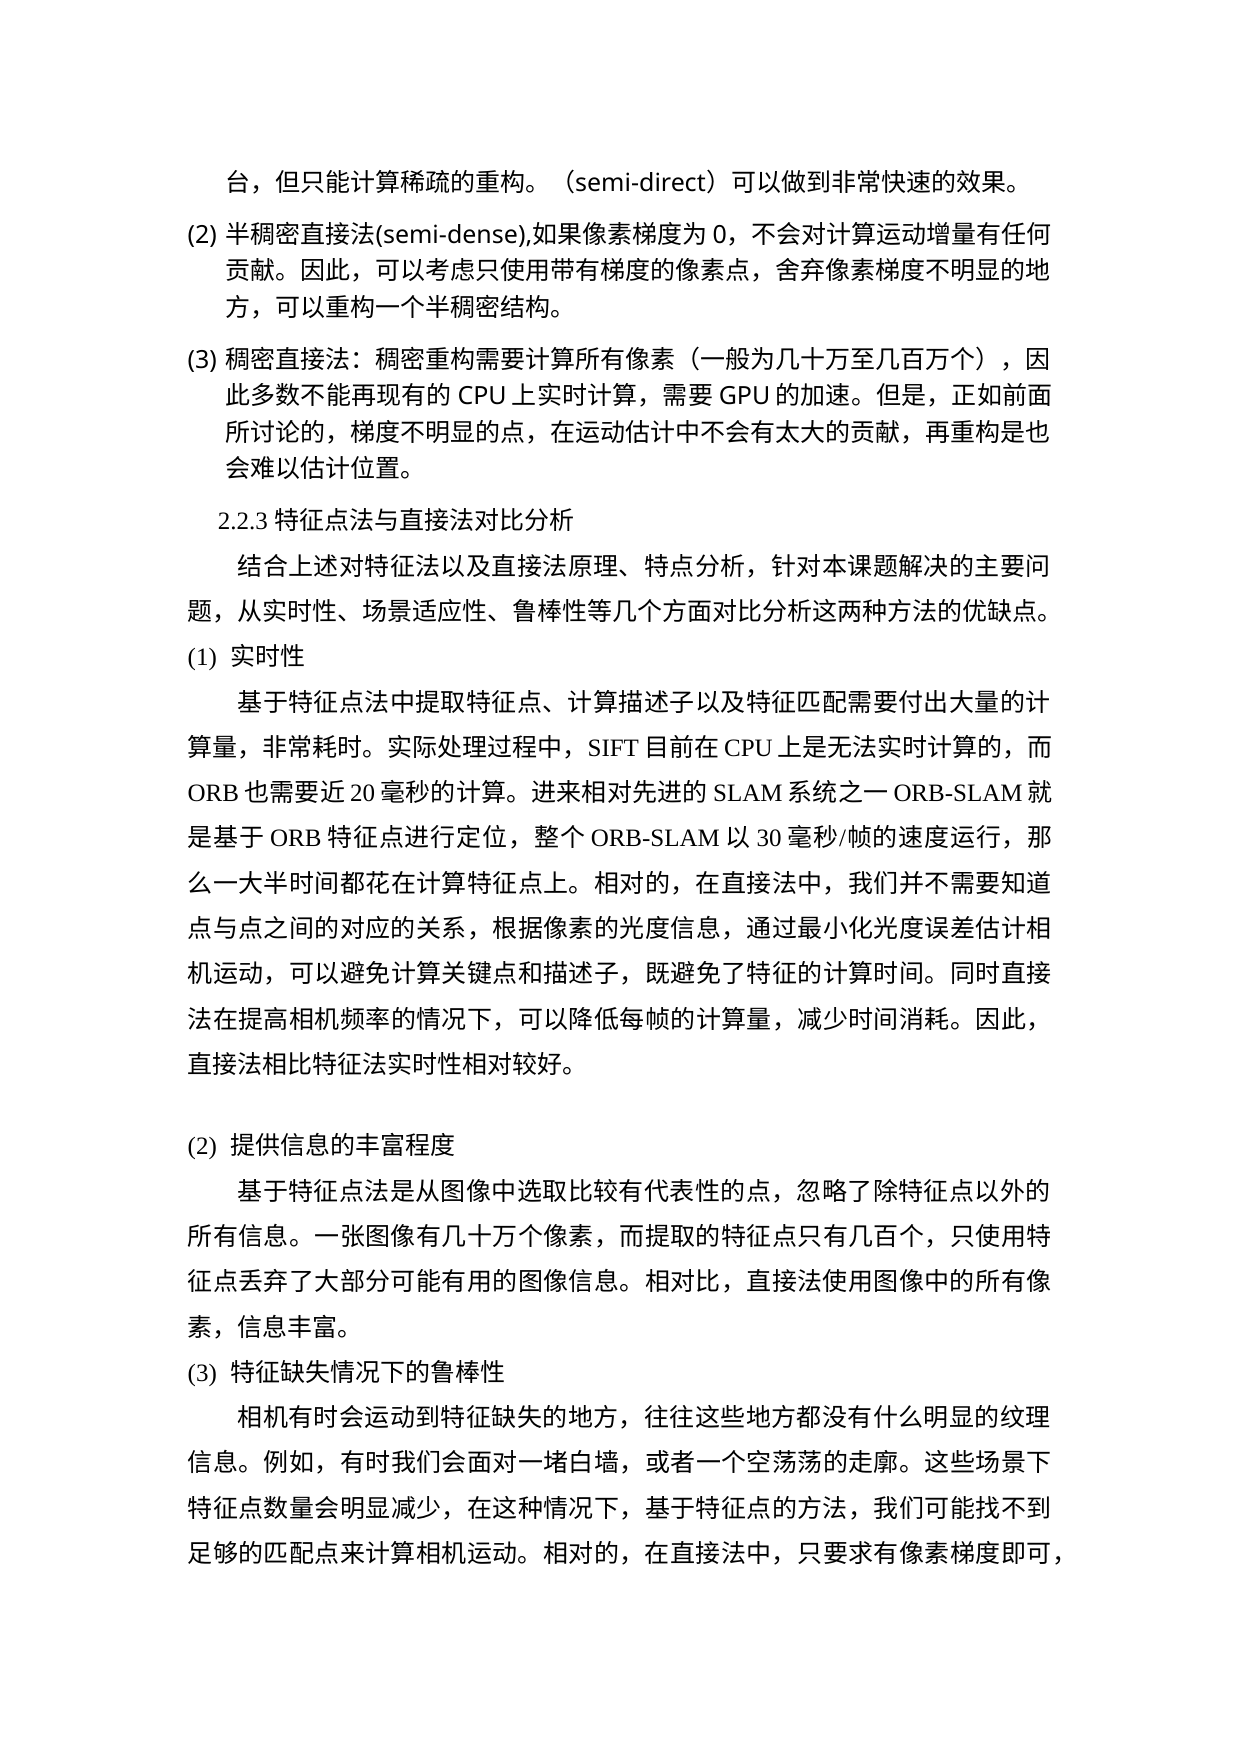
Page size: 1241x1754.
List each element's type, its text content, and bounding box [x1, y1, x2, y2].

list 特征缺失情况下的鲁棒性 [187, 1352, 1053, 1388]
list 实时性 [187, 637, 1053, 673]
list 半稠密直接法(semi-dense),如果像素梯度为0，不会对计算运动增量有任何贡献。因此，可以考虑只使用带有梯度的像素点，舍弃像素梯度不明显的地方，可以重构一个半稠密结构。 [187, 214, 1053, 323]
list 提供信息的丰富程度 [187, 1126, 1053, 1162]
text 基于特征点法是从图像中选取比较有代表性的点，忽略了除特征点以外的所有信息。一张图像有几十万个像素，而提取的特征点只有几百个，只使用特征点丢弃了大部分可能有用的图像信息。相对比，直接法使用图像中的所有像素，信息丰富。 [187, 1171, 1053, 1343]
text 结合上述对特征法以及直接法原理、特点分析，针对本课题解决的主要问题，从实时性、场景适应性、鲁棒性等几个方面对比分析这两种方法的优缺点。 [187, 546, 1053, 628]
text 基于特征点法中提取特征点、计算描述子以及特征匹配需要付出大量的计算量，非常耗时。实际处理过程中，SIFT目前在CPU上是无法实时计算的，而ORB也需要近20毫秒的计算。进来相对先进的SLAM系统之一ORB-SLAM就是基于ORB特征点进行定位，整个ORB-SLAM以30毫秒/帧的速度运行，那么一大半时间都花在计算特征点上。相对的，在直接法中，我们并不需要知道点与点之间的对应的关系，根据像素的光度信息，通过最小化光度误差估计相机运动，可以避免计算关键点和描述子，既避免了特征的计算时间。同时直接法在提高相机频率的情况下，可以降低每帧的计算量，减少时间消耗。因此，直接法相比特征法实时性相对较好。 [187, 682, 1053, 1081]
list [187, 162, 1053, 198]
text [187, 1398, 1053, 1570]
list 稠密直接法：稠密重构需要计算所有像素（一般为几十万至几百万个），因此多数不能再现有的CPU上实时计算，需要GPU的加速。但是，正如前面所讨论的，梯度不明显的点，在运动估计中不会有太大的贡献，再重构是也会难以估计位置。 [187, 339, 1053, 484]
text 2.2.3 特征点法与直接法对比分析 [218, 501, 1053, 537]
